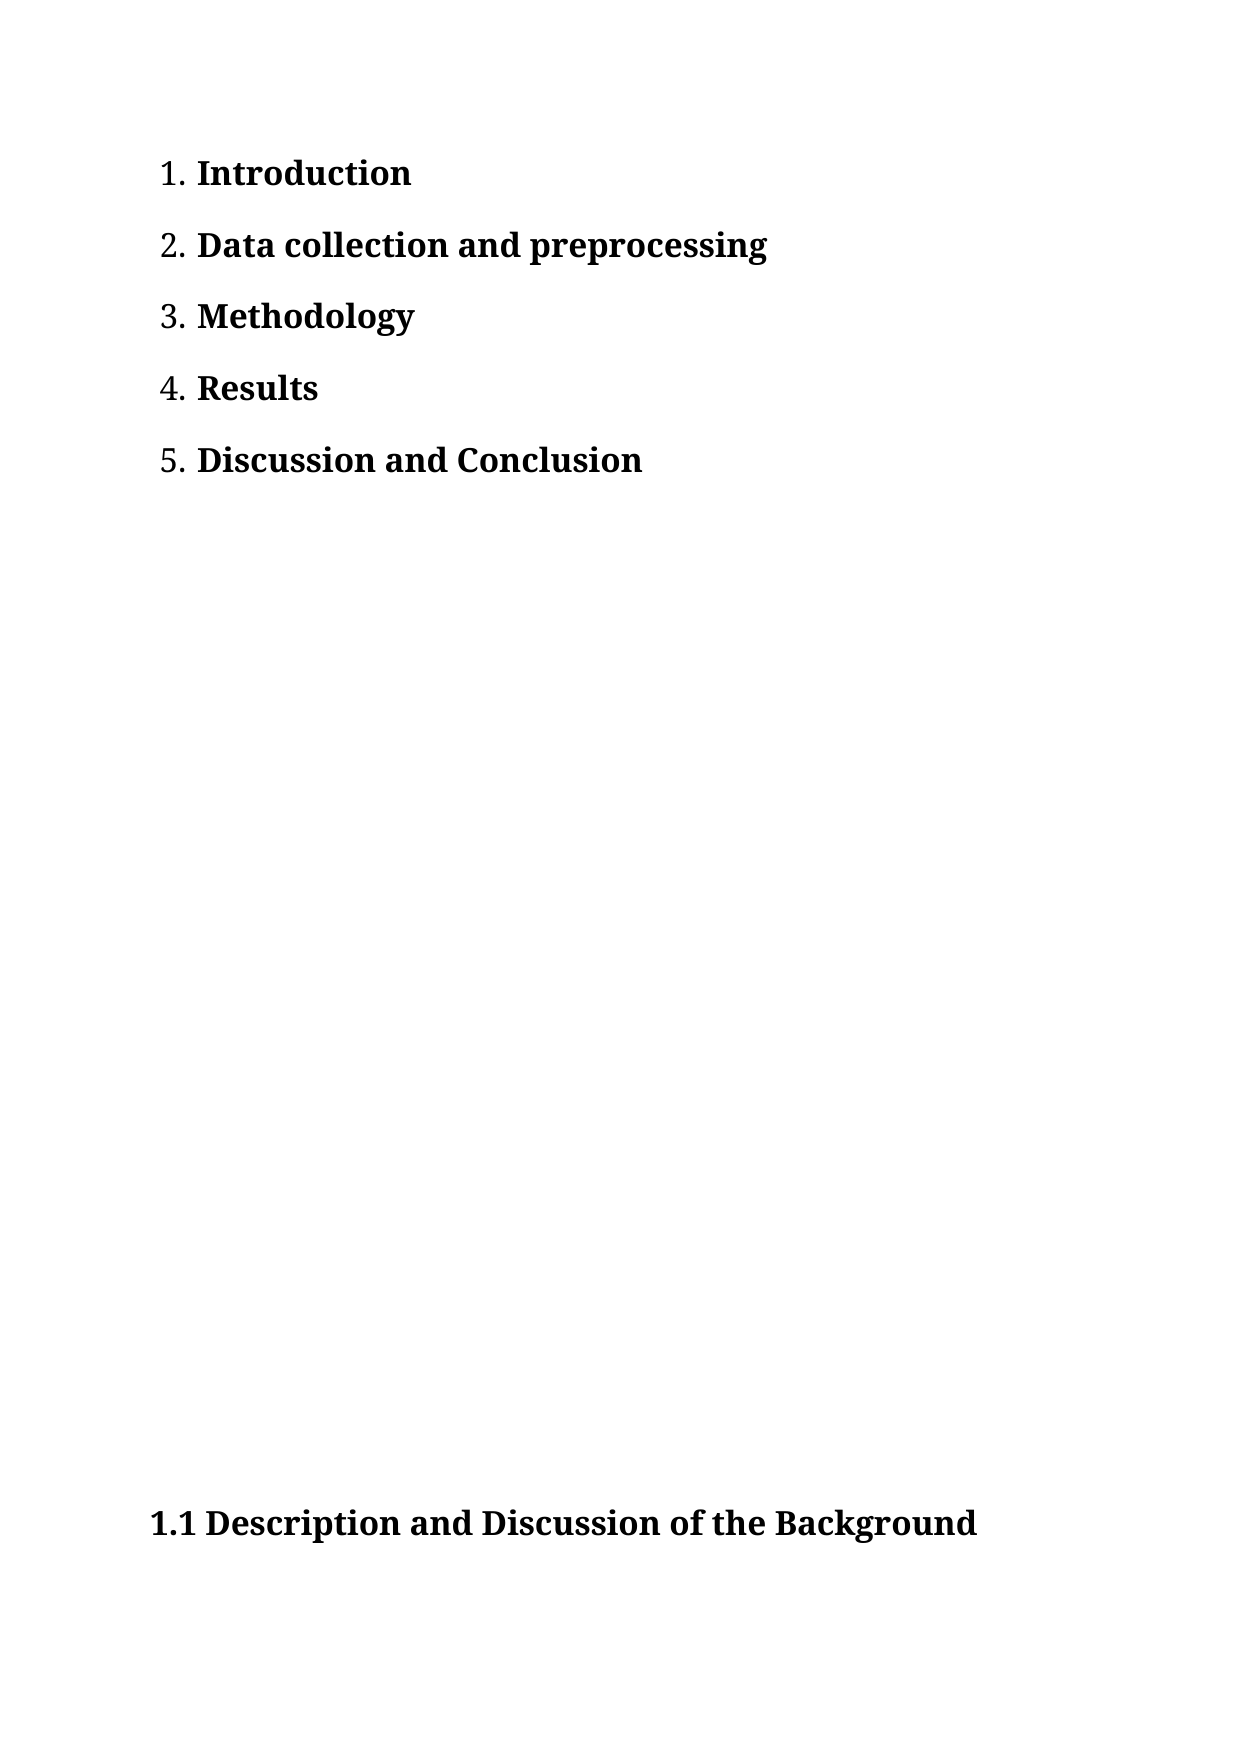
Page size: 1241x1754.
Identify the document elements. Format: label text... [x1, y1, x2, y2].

list Discussion and Conclusion [159, 437, 1090, 482]
list Methodology [159, 293, 1090, 339]
list Data collection and preprocessing [159, 222, 1090, 267]
list Results [159, 365, 1090, 410]
list Introduction [159, 150, 1090, 195]
text 1.1 Description and Discussion of the Background [150, 1500, 1090, 1545]
